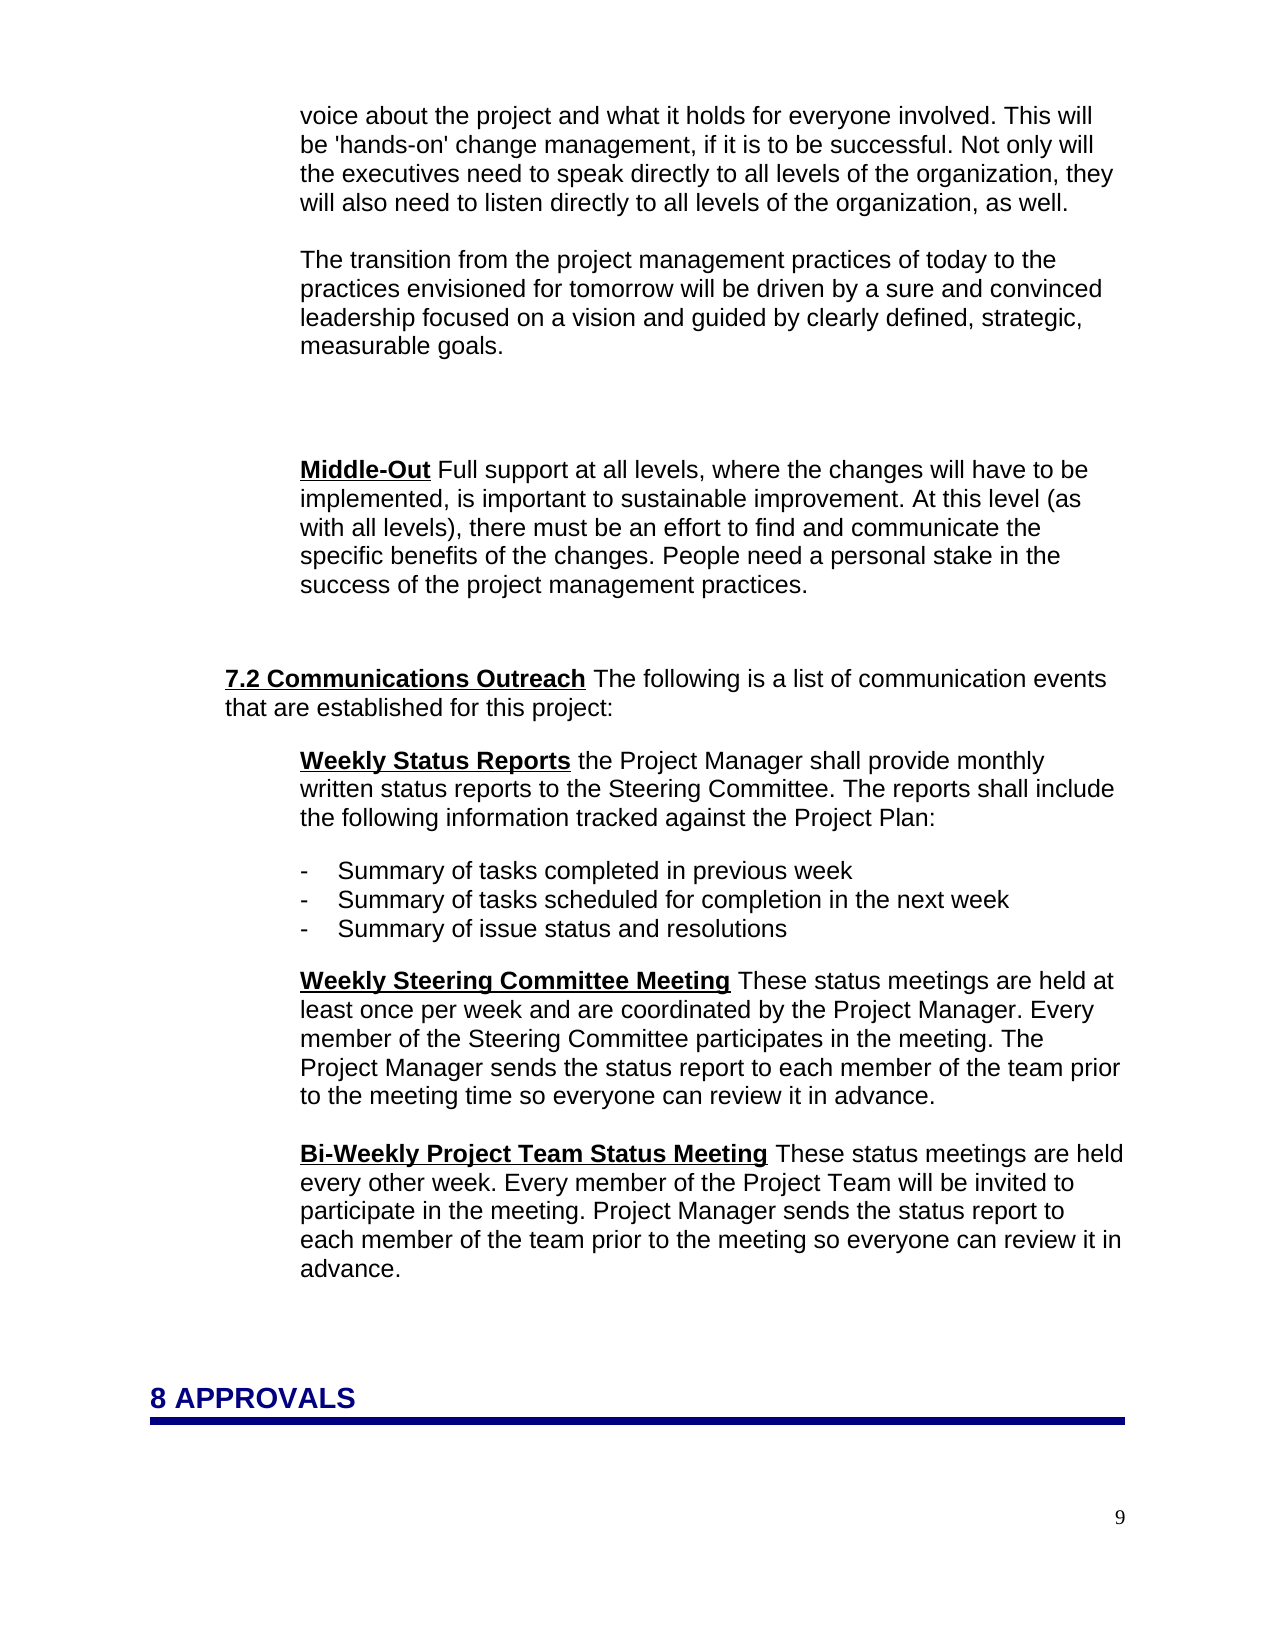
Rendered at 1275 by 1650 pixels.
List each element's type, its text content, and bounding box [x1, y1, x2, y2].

list Summary of tasks scheduled for completion in the next week [300, 885, 1125, 913]
subtitle Middle-Out Full support at all levels, where the changes will have to be implemented, is important to sustainable improvement. At this level (as with all levels), there must be an effort to find and communicate the specific benefits of the changes. People need a personal stake in the success of the project management practices. [300, 455, 1125, 599]
subtitle Weekly Status Reports the Project Manager shall provide monthly written status reports to the Steering Committee. The reports shall include the following information tracked against the Project Plan: [300, 746, 1125, 832]
text 8 APPROVALS [150, 1381, 1125, 1417]
list Summary of tasks completed in previous week [300, 856, 1125, 885]
list The transition from the project management practices of today to the practices envisioned for tomorrow will be driven by a sure and convinced leadership focused on a vision and guided by clearly defined, strategic, measurable goals. [300, 245, 1125, 360]
list Summary of issue status and resolutions [300, 913, 1125, 942]
subtitle Weekly Steering Committee Meeting These status meetings are held at least once per week and are coordinated by the Project Manager. Every member of the Steering Committee participates in the meeting. The Project Manager sends the status report to each member of the team prior to the meeting time so everyone can review it in advance. [300, 966, 1125, 1110]
list 7.2 Communications Outreach The following is a list of communication events that are established for this project: [225, 664, 1125, 722]
